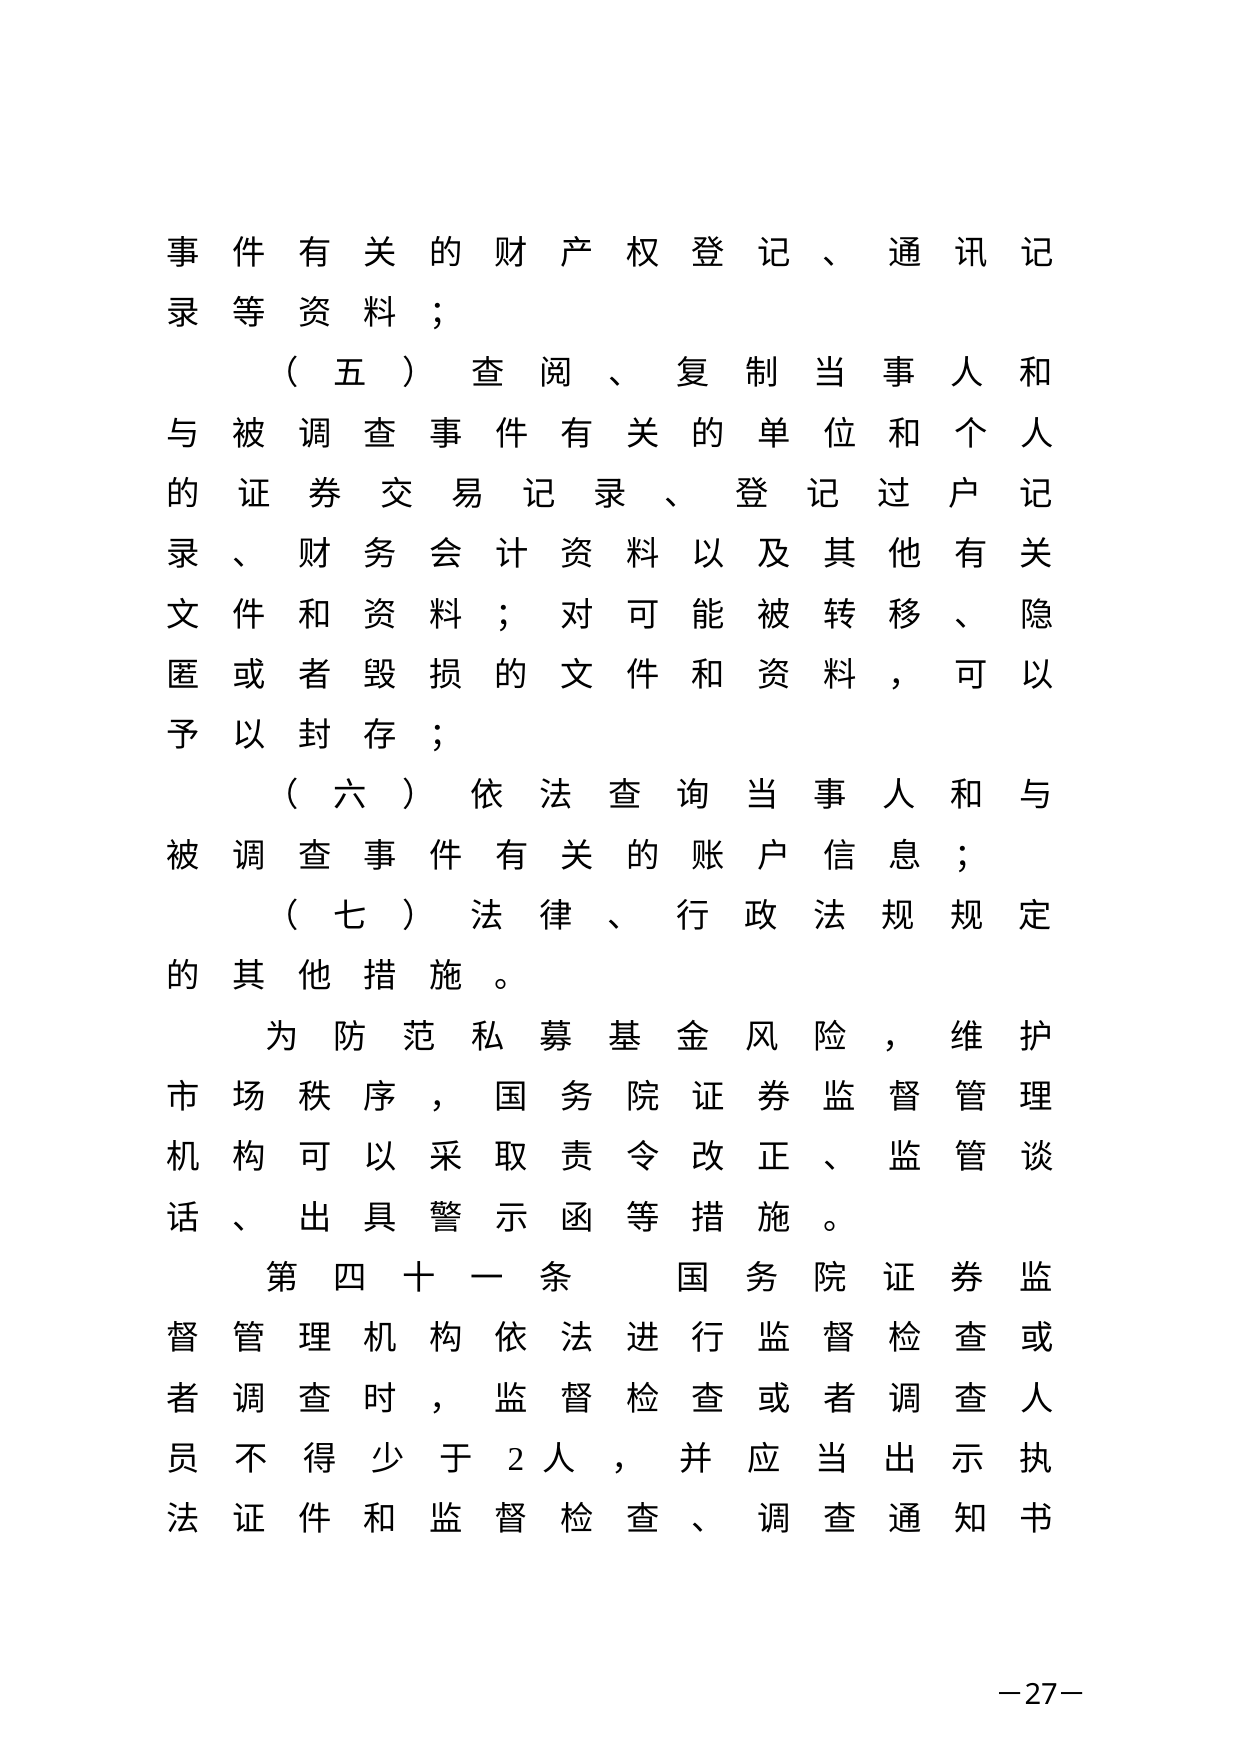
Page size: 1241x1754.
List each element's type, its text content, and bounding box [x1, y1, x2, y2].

text （六）依法查询当事人和与被调查事件有关的账户信息； [167, 762, 1085, 883]
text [167, 219, 1085, 340]
text 为防范私募基金风险，维护市场秩序，国务院证券监督管理机构可以采取责令改正、监管谈话、出具警示函等措施。 [167, 1003, 1085, 1245]
text （七）法律、行政法规规定的其他措施。 [167, 883, 1085, 1003]
text （五）查阅、复制当事人和与被调查事件有关的单位和个人的证券交易记录、登记过户记录、财务会计资料以及其他有关文件和资料；对可能被转移、隐匿或者毁损的文件和资料，可以予以封存； [167, 340, 1085, 762]
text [167, 1245, 1085, 1546]
